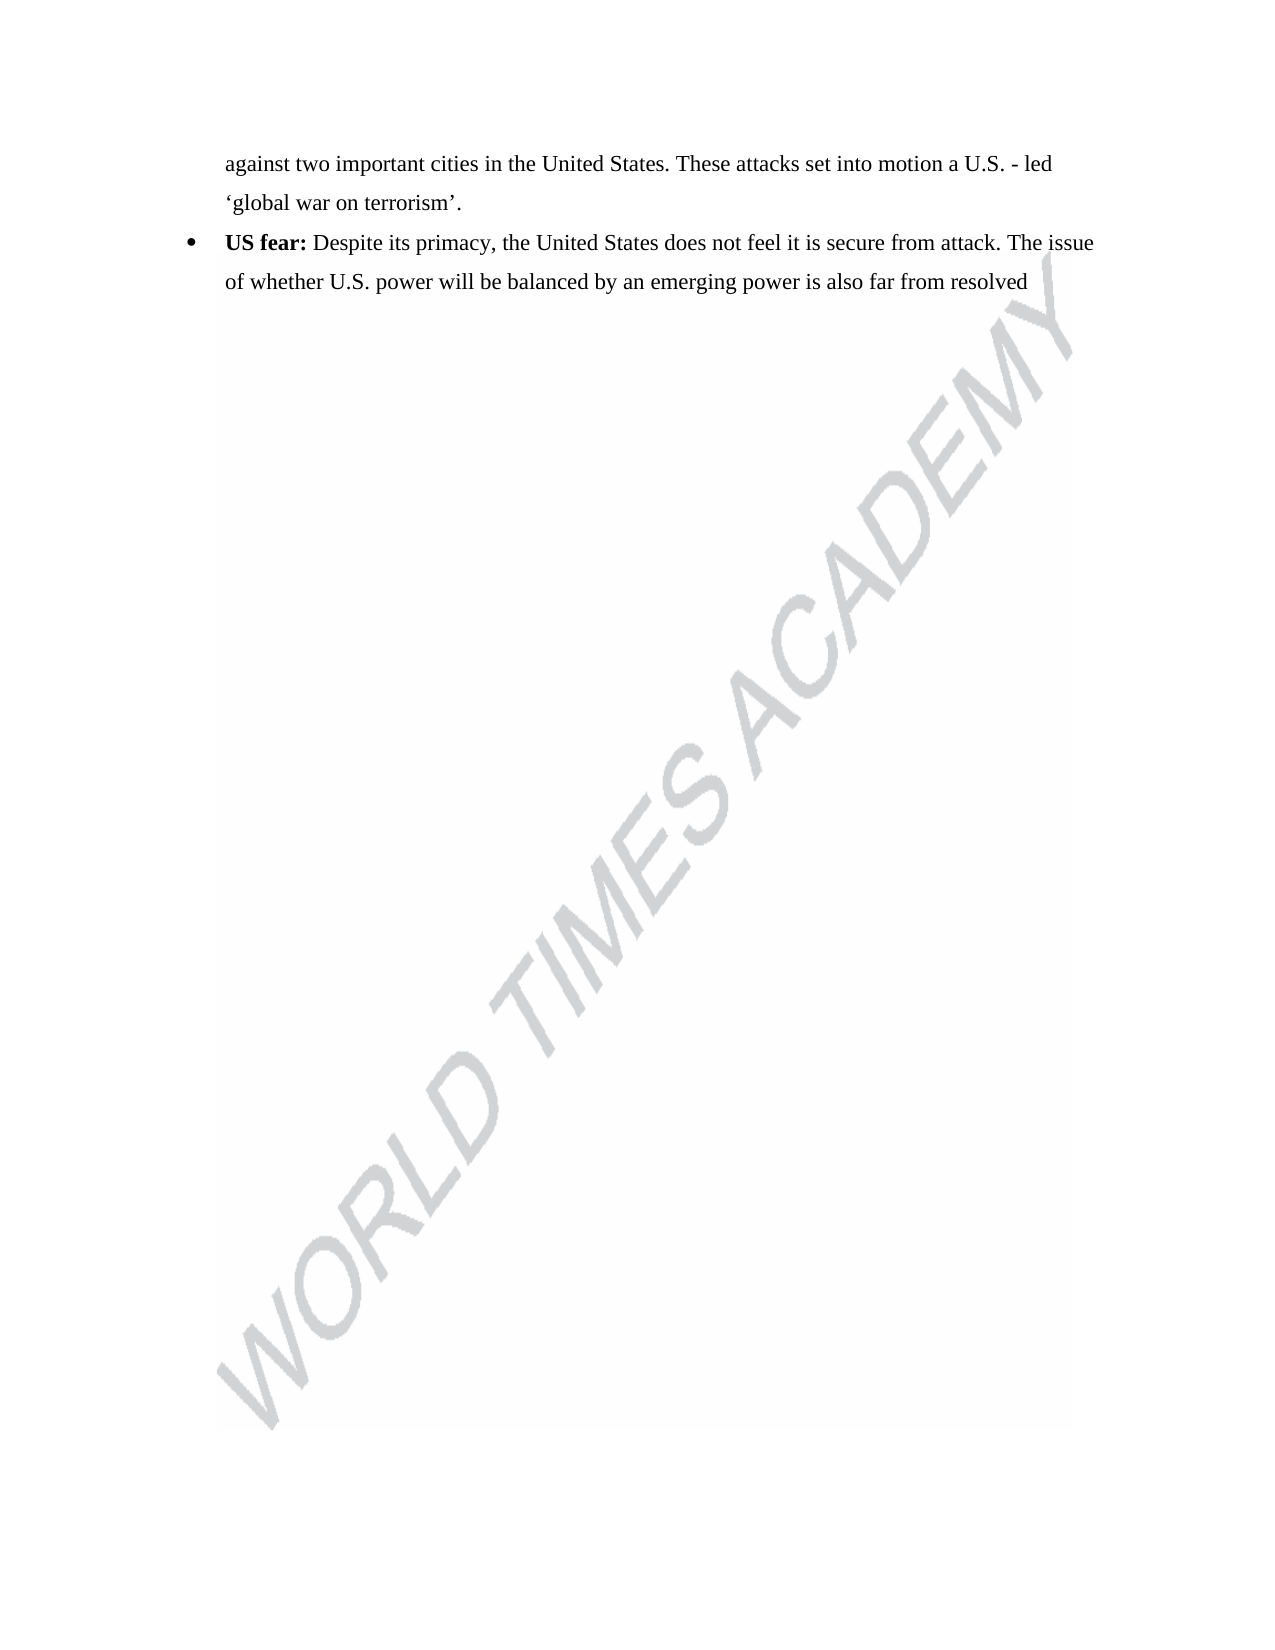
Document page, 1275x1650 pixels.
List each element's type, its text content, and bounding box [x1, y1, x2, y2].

picture [216, 295, 1073, 1430]
list US fear: Despite its primacy, the United States does not feel it is secure from attack. The issue of whether U.S. power will be balanced by an emerging power is also far from resolved [187, 229, 1100, 295]
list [187, 150, 1100, 216]
